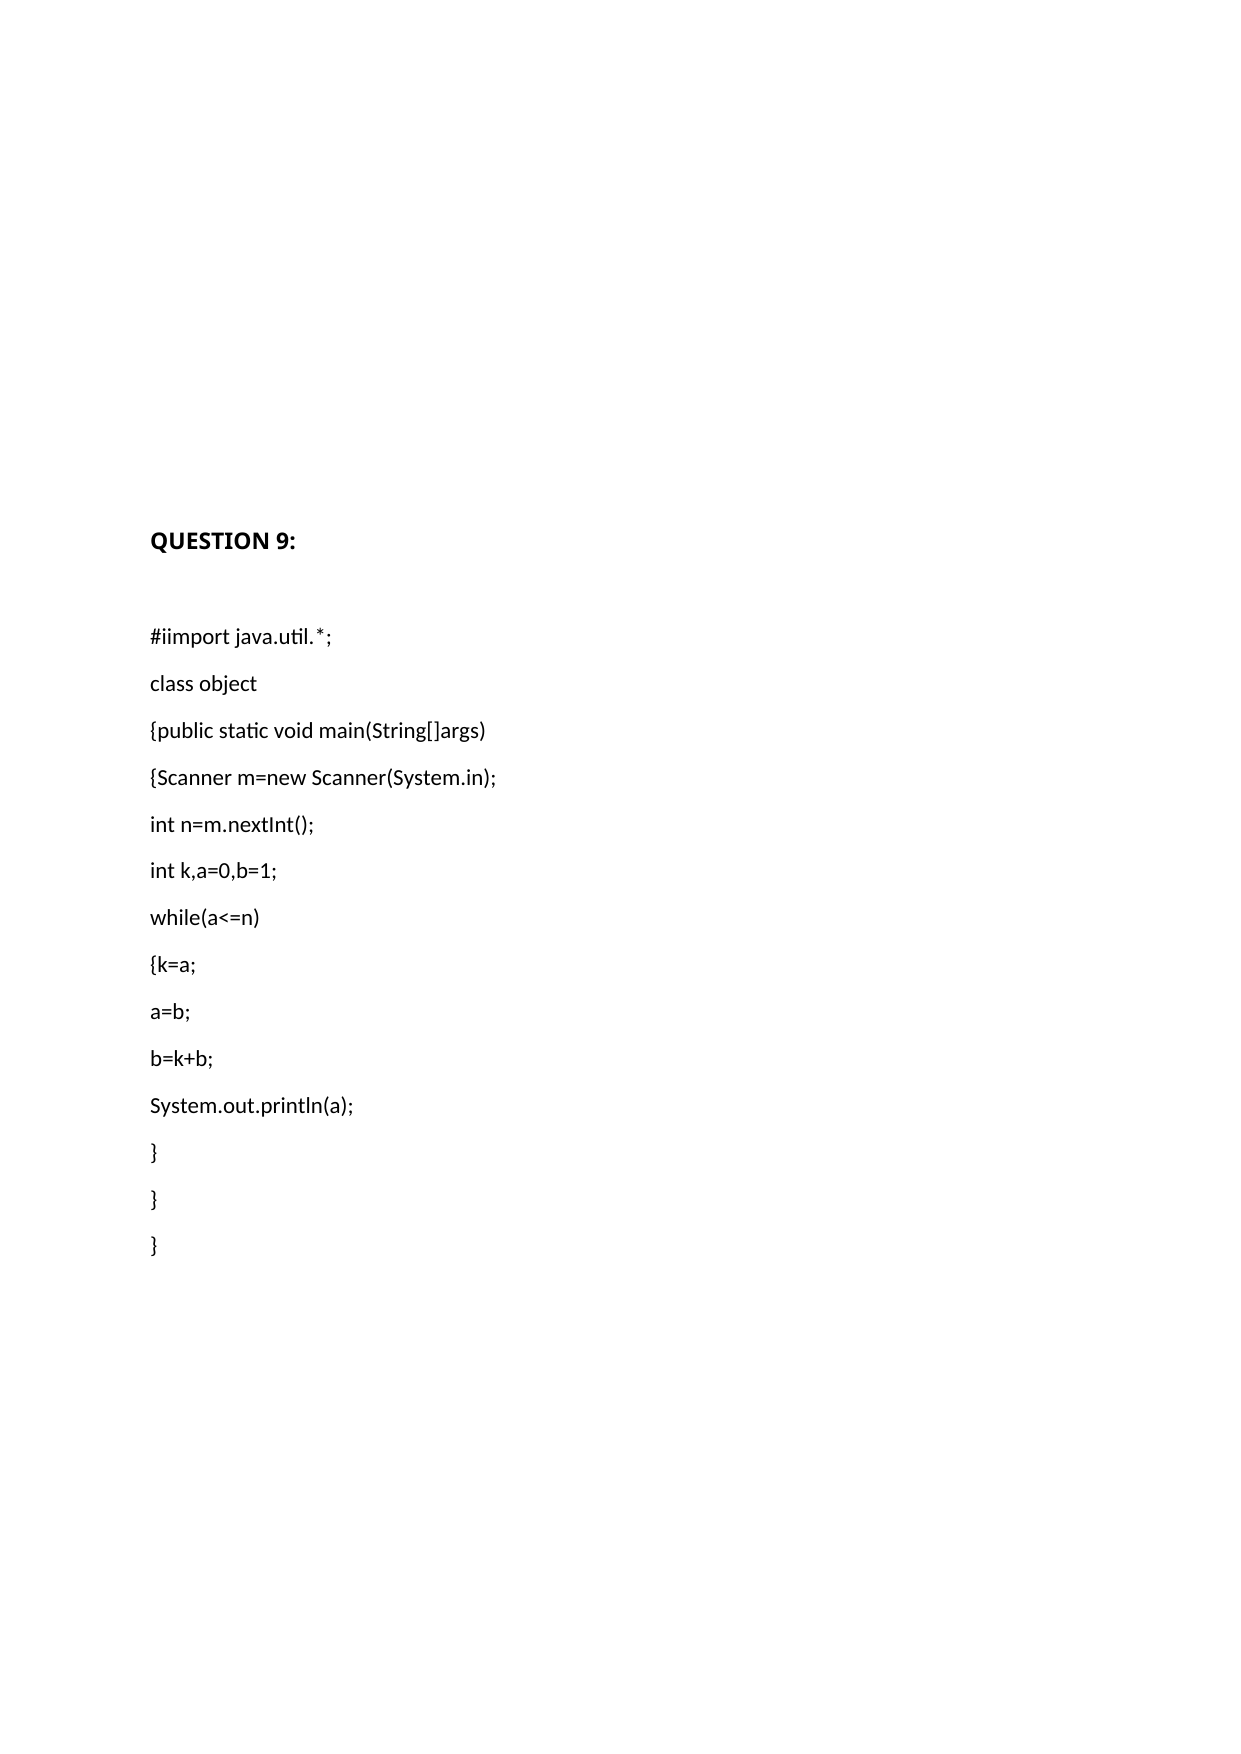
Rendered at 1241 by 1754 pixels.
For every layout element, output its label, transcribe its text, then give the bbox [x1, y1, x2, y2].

text int n=m.nextInt(); [150, 810, 1090, 838]
text } [150, 1232, 1090, 1260]
text int k,a=0,b=1; [150, 857, 1090, 885]
text {Scanner m=new Scanner(System.in); [150, 763, 1090, 791]
text System.out.println(a); [150, 1091, 1090, 1119]
text while(a<=n) [150, 903, 1090, 932]
text {k=a; [150, 950, 1090, 978]
text } [150, 1185, 1090, 1213]
text class object [150, 669, 1090, 697]
text } [150, 1138, 1090, 1166]
text {public static void main(String[]args) [150, 716, 1090, 744]
text a=b; [150, 997, 1090, 1025]
text b=k+b; [150, 1044, 1090, 1072]
text QUESTION 9: [150, 525, 1090, 556]
text #iimport java.util.*; [150, 622, 1090, 650]
